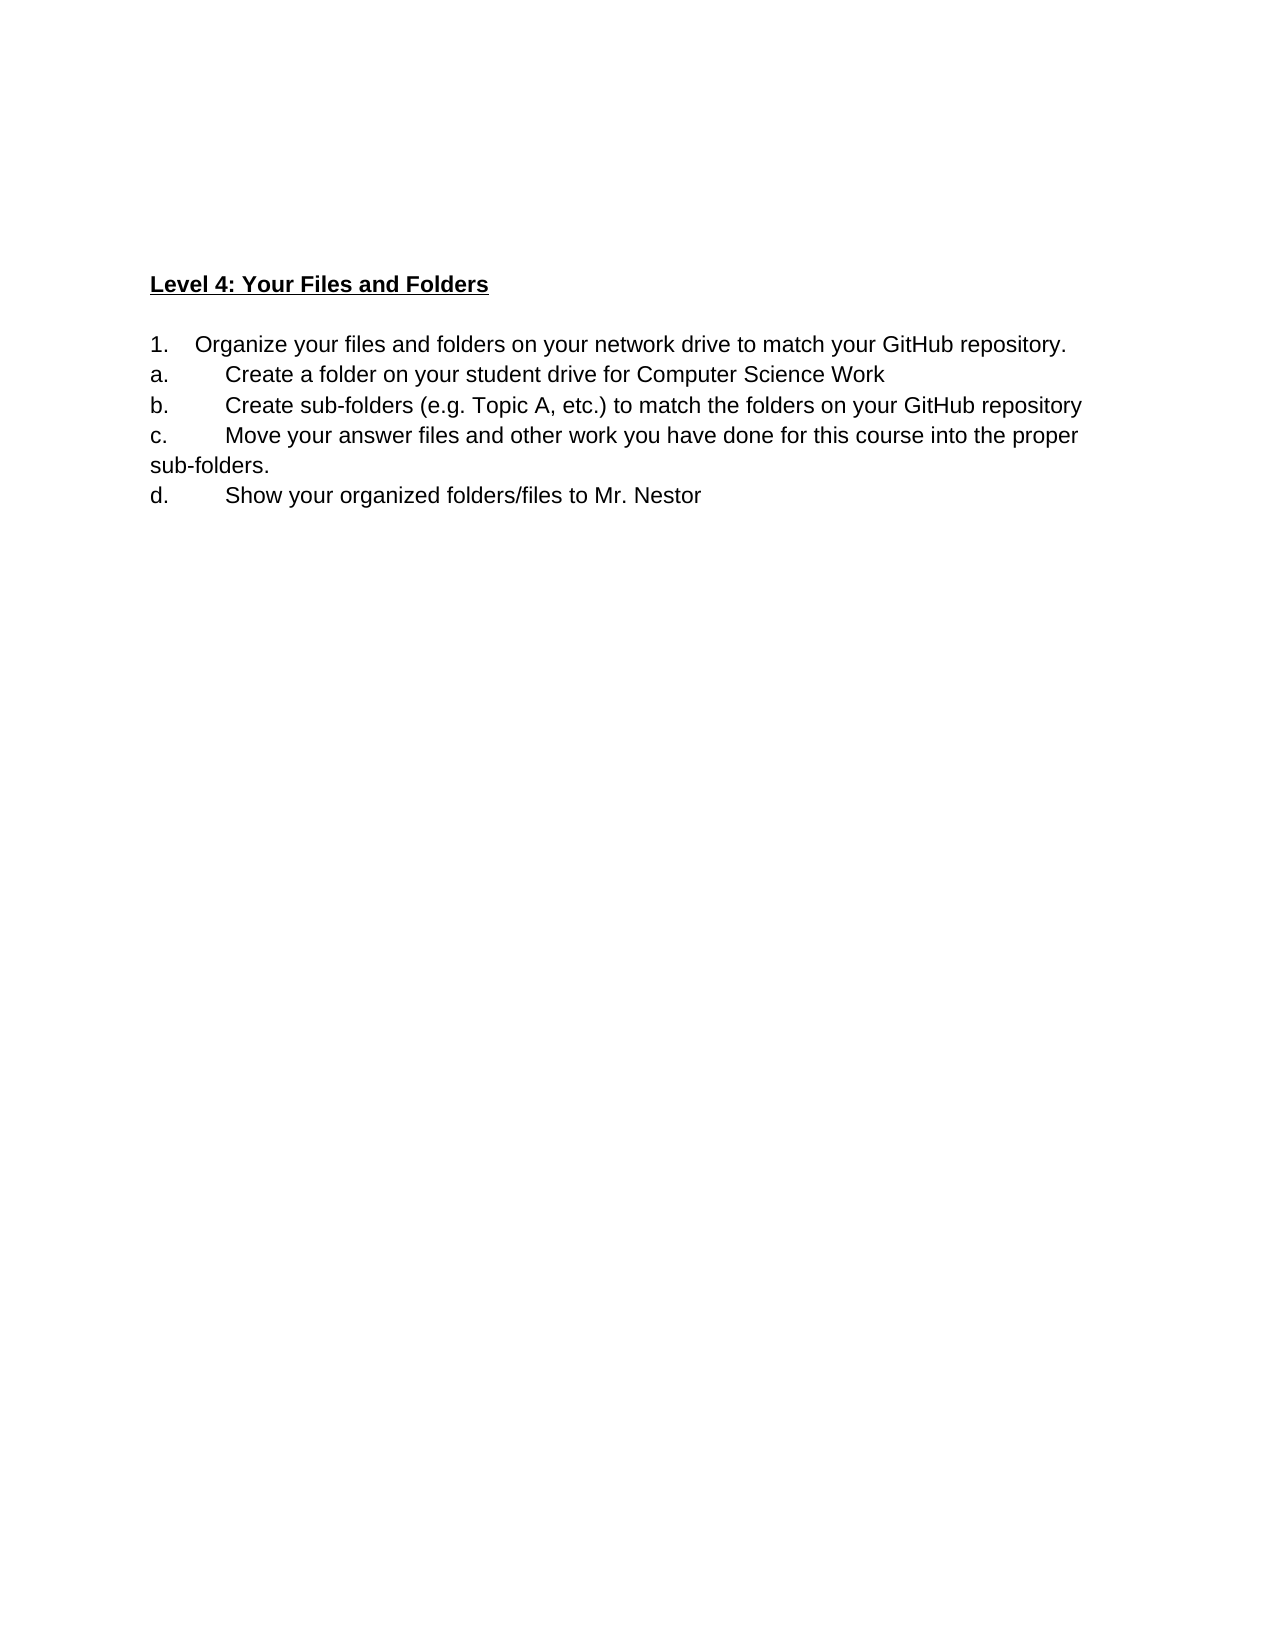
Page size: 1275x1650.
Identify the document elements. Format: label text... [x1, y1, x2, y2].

text c. Move your answer files and other work you have done for this course into the proper sub-folders. [150, 422, 1125, 478]
text a. Create a folder on your student drive for Computer Science Work [150, 361, 1125, 388]
text Level 4: Your Files and Folders [150, 271, 1125, 297]
text d. Show your organized folders/files to Mr. Nestor [150, 482, 1125, 509]
text 1. Organize your files and folders on your network drive to match your GitHub repository. [150, 331, 1125, 358]
text b. Create sub-folders (e.g. Topic A, etc.) to match the folders on your GitHub repository [150, 392, 1125, 418]
